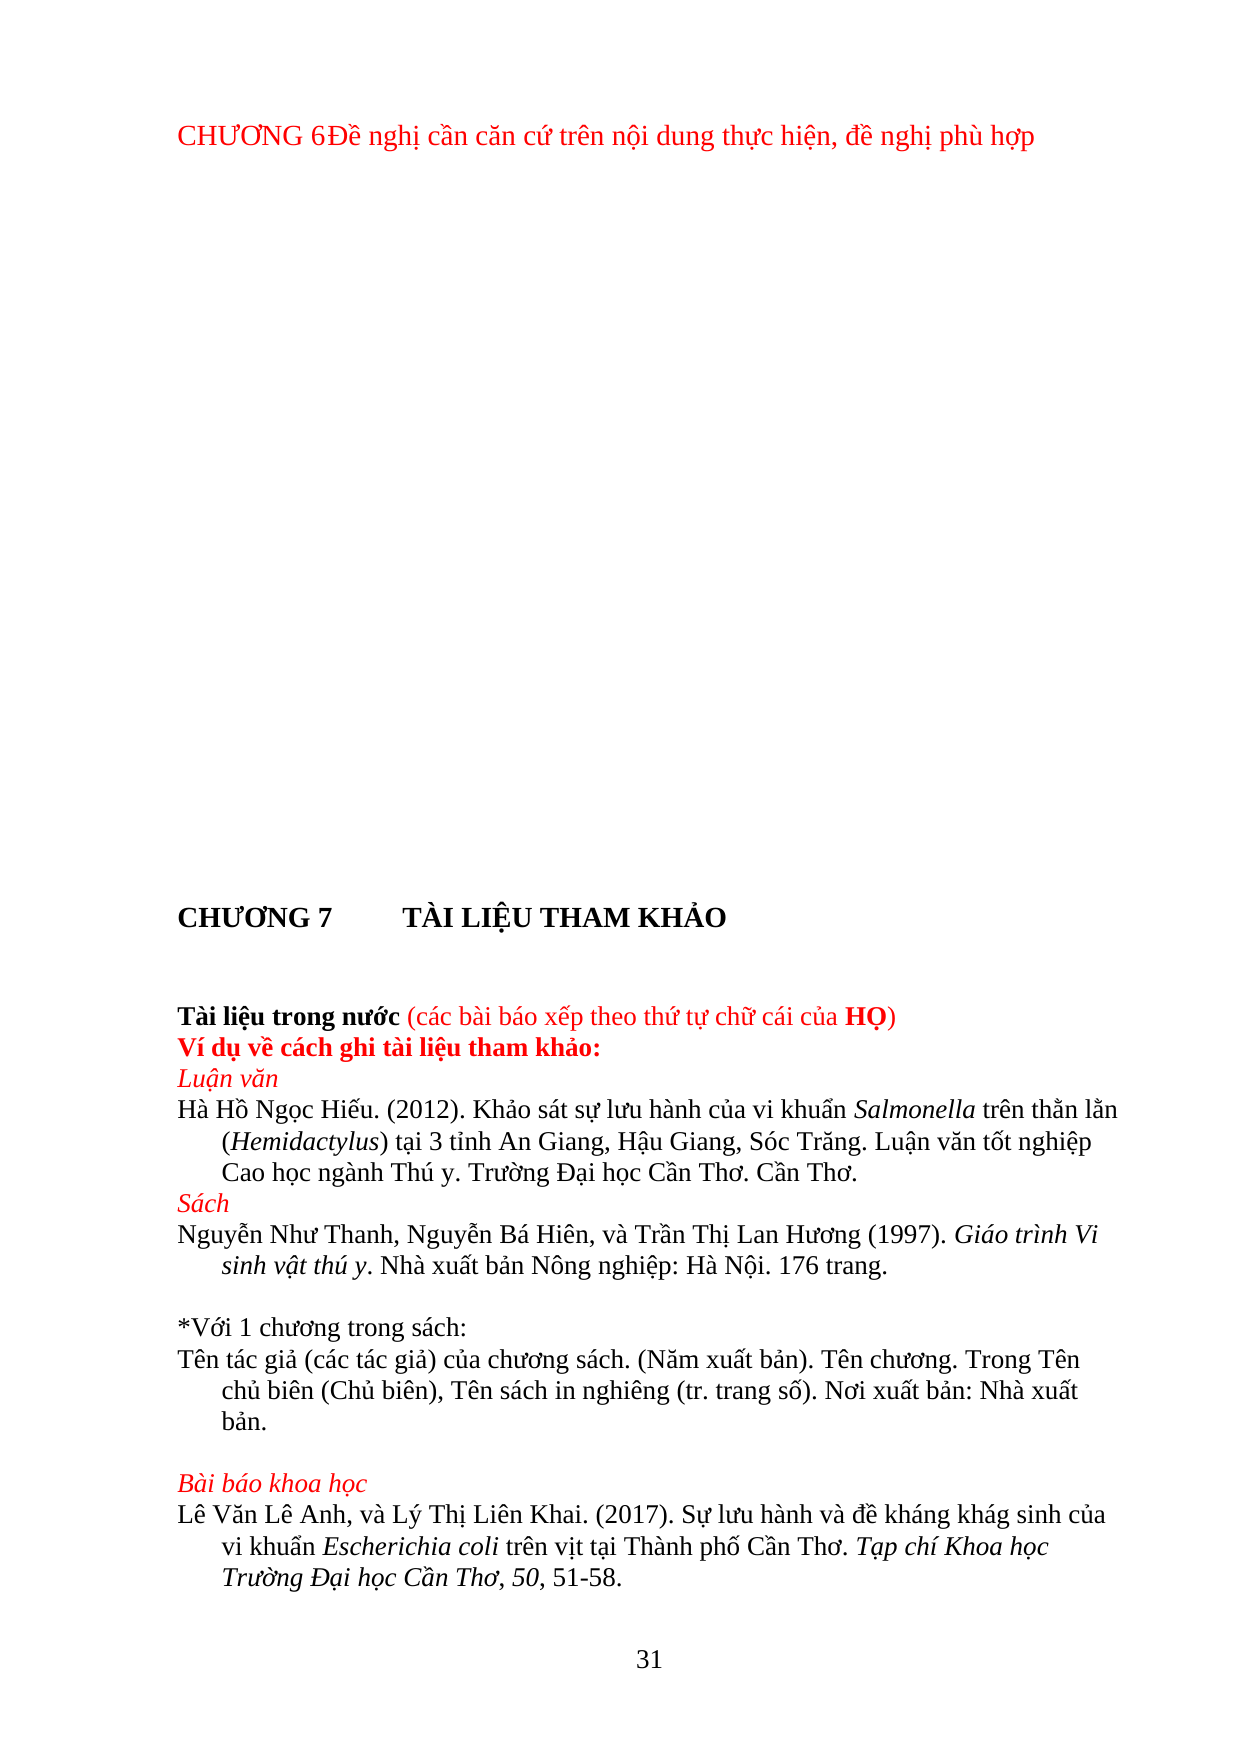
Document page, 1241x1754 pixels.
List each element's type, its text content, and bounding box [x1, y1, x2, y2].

text Nguyễn Như Thanh, Nguyễn Bá Hiên, và Trần Thị Lan Hương (1997). Giáo trình Vi sinh vật thú y. Nhà xuất bản Nông nghiệp: Hà Nội. 176 trang. [177, 1218, 1122, 1280]
text Tài liệu trong nước (các bài báo xếp theo thứ tự chữ cái của HỌ) [177, 1000, 1122, 1031]
text *Với 1 chương trong sách: [177, 1312, 1122, 1343]
text Hà Hồ Ngọc Hiếu. (2012). Khảo sát sự lưu hành của vi khuẩn Salmonella trên thằn lằn (Hemidactylus) tại 3 tỉnh An Giang, Hậu Giang, Sóc Trăng. Luận văn tốt nghiệp Cao học ngành Thú y. Trường Đại học Cần Thơ. Cần Thơ. [177, 1093, 1122, 1187]
text Ví dụ về cách ghi tài liệu tham khảo: [177, 1031, 1122, 1062]
text Bài báo khoa học [177, 1467, 1122, 1498]
subtitle Đề nghị cần căn cứ trên nội dung thực hiện, đề nghị phù hợp [177, 118, 1122, 152]
text Tên tác giả (các tác giả) của chương sách. (Năm xuất bản). Tên chương. Trong Tên chủ biên (Chủ biên), Tên sách in nghiêng (tr. trang số). Nơi xuất bản: Nhà xuất bản. [177, 1343, 1122, 1436]
text Luận văn [177, 1062, 1122, 1093]
text Lê Văn Lê Anh, và Lý Thị Liên Khai. (2017). Sự lưu hành và đề kháng khág sinh của vi khuẩn Escherichia coli trên vịt tại Thành phố Cần Thơ. Tạp chí Khoa học Trường Đại học Cần Thơ, 50, 51-58. [177, 1498, 1122, 1592]
subtitle TÀI LIỆU THAM KHẢO [177, 900, 1122, 933]
text Sách [177, 1187, 1122, 1218]
